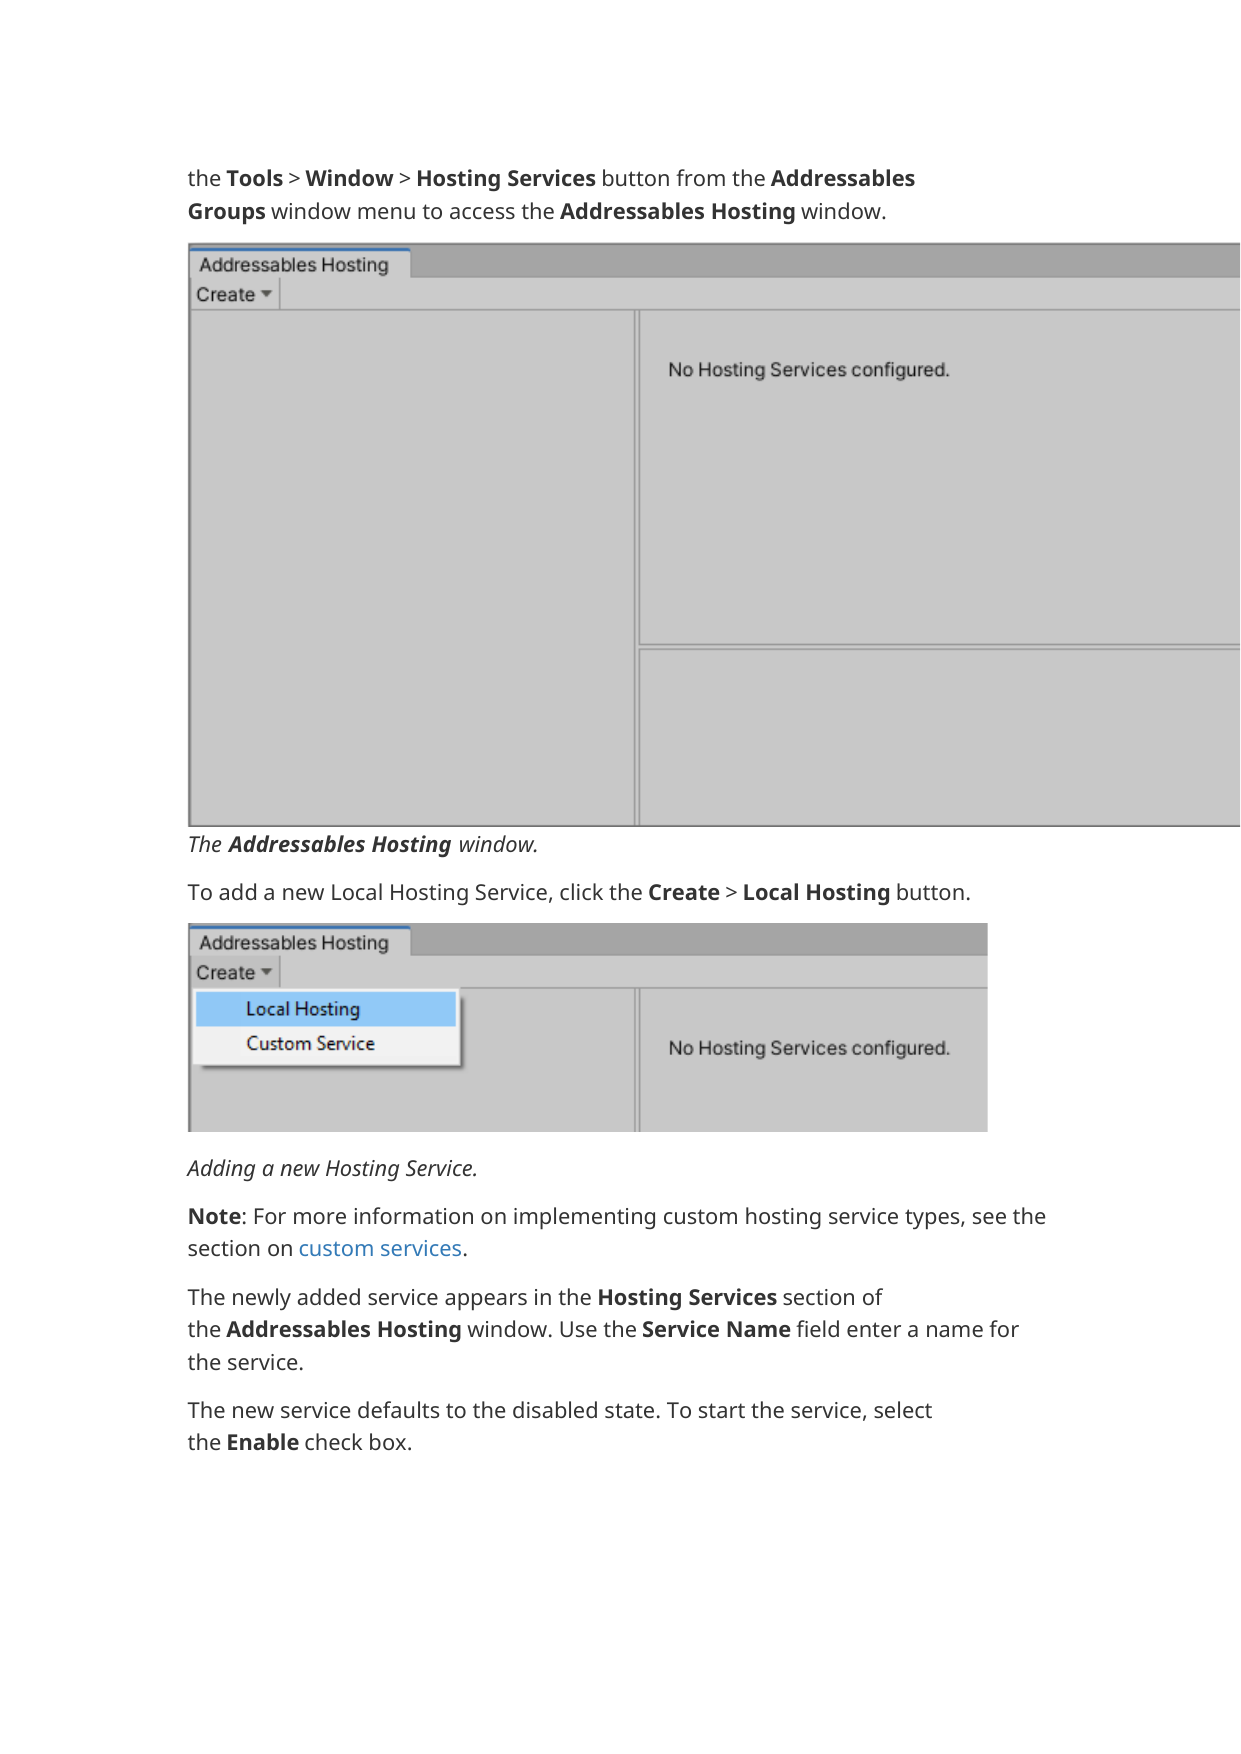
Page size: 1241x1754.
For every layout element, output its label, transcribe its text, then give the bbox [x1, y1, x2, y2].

text The Addressables Hosting window. [187, 827, 1053, 860]
picture [187, 242, 1241, 827]
picture [187, 923, 988, 1132]
text To add a new Local Hosting Service, click the Create > Local Hosting button. [187, 876, 1053, 908]
text The newly added service appears in the Hosting Services section of the Addressables Hosting window. Use the Service Name field enter a name for the service. [187, 1280, 1053, 1378]
text Note: For more information on implementing custom hosting service types, see the section on custom services. [187, 1199, 1053, 1264]
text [187, 162, 1053, 227]
text The new service defaults to the disabled state. To start the service, select the Enable check box. [187, 1393, 1053, 1458]
